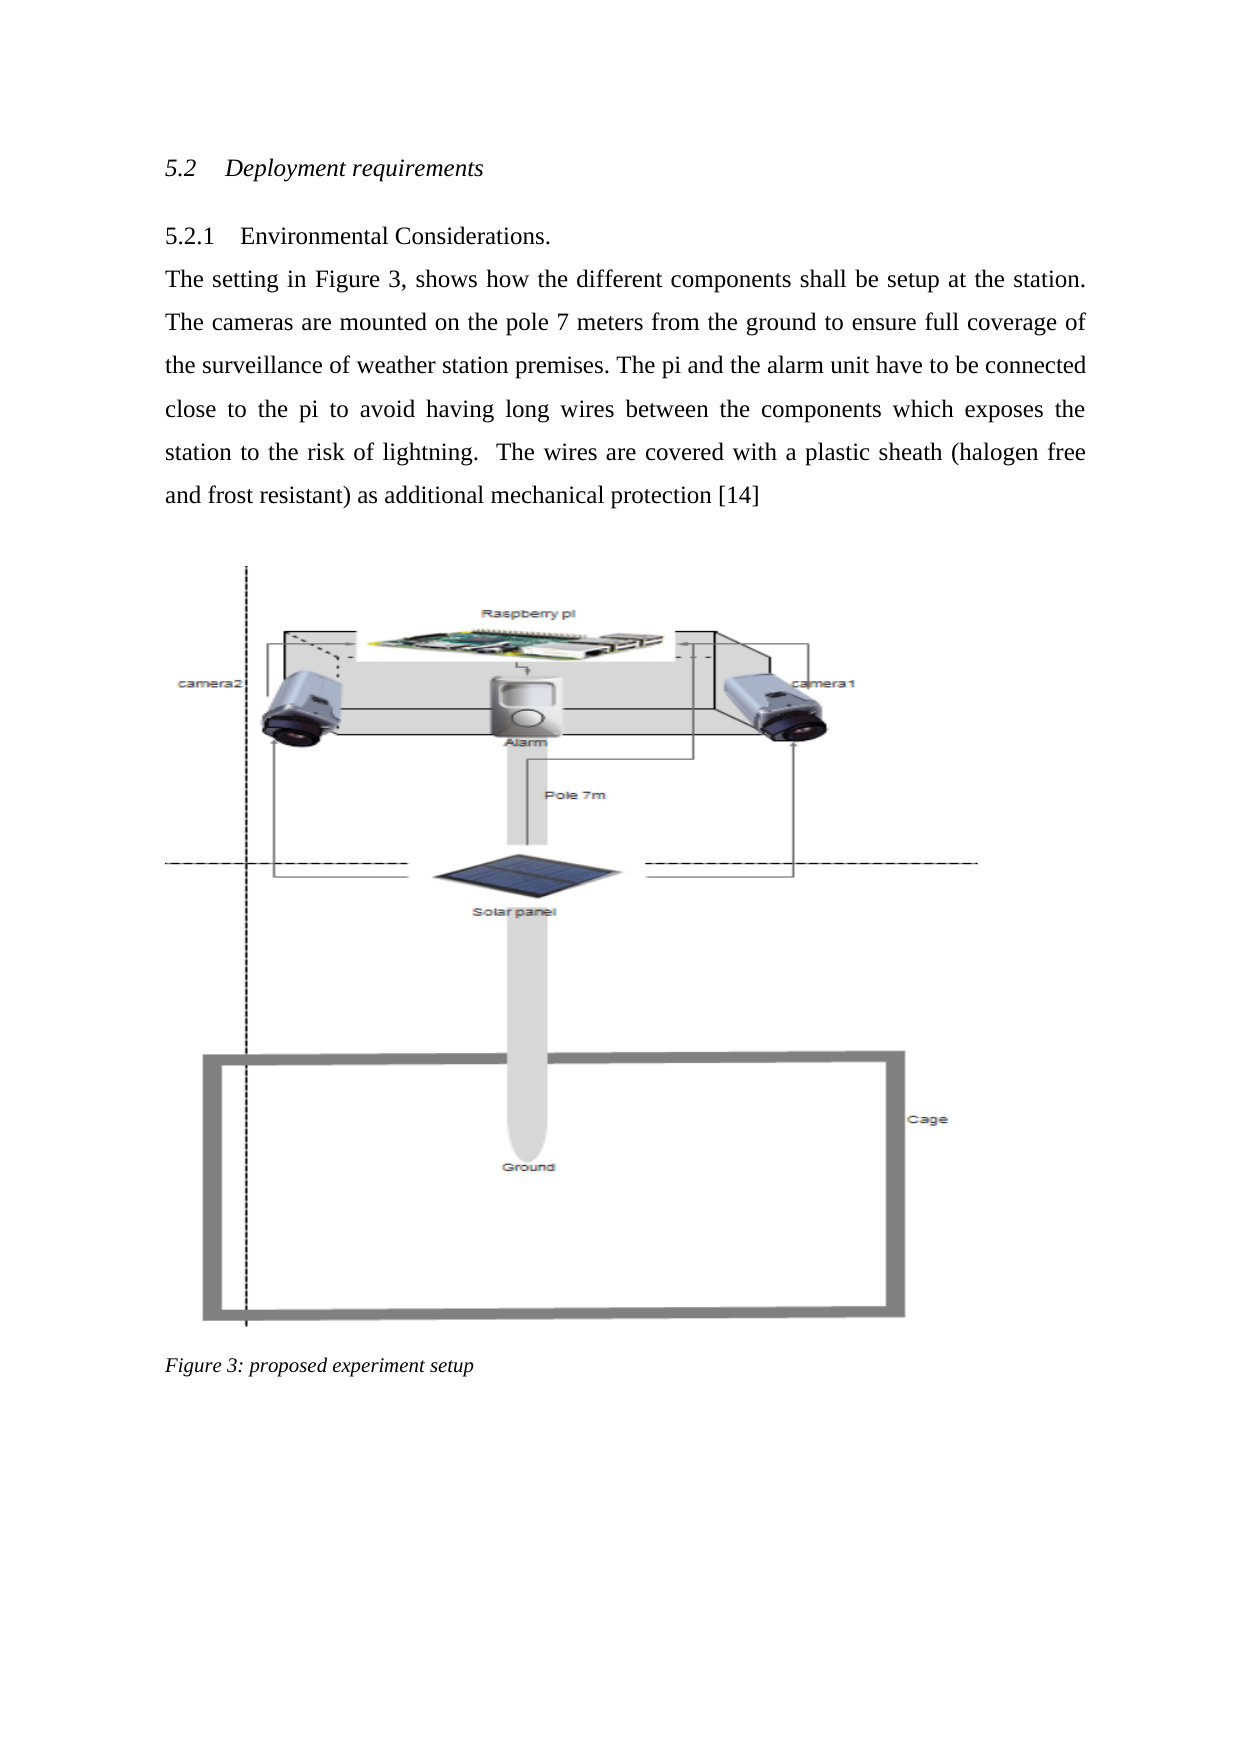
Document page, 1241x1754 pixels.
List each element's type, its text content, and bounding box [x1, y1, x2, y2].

text The setting in Figure 3, shows how the different components shall be setup at the station. The cameras are mounted on the pole 7 meters from the ground to ensure full coverage of the surveillance of weather station premises. The pi and the alarm unit have to be connected close to the pi to avoid having long wires between the components which exposes the station to the risk of lightning. The wires are covered with a plastic sheath (halogen free and frost resistant) as additional mechanical protection [14] [165, 264, 1087, 509]
picture [165, 566, 978, 1327]
subtitle Environmental Considerations. [165, 221, 1087, 250]
subtitle Deployment requirements [165, 153, 1087, 182]
text Figure 3: proposed experiment setup [165, 1353, 1087, 1377]
